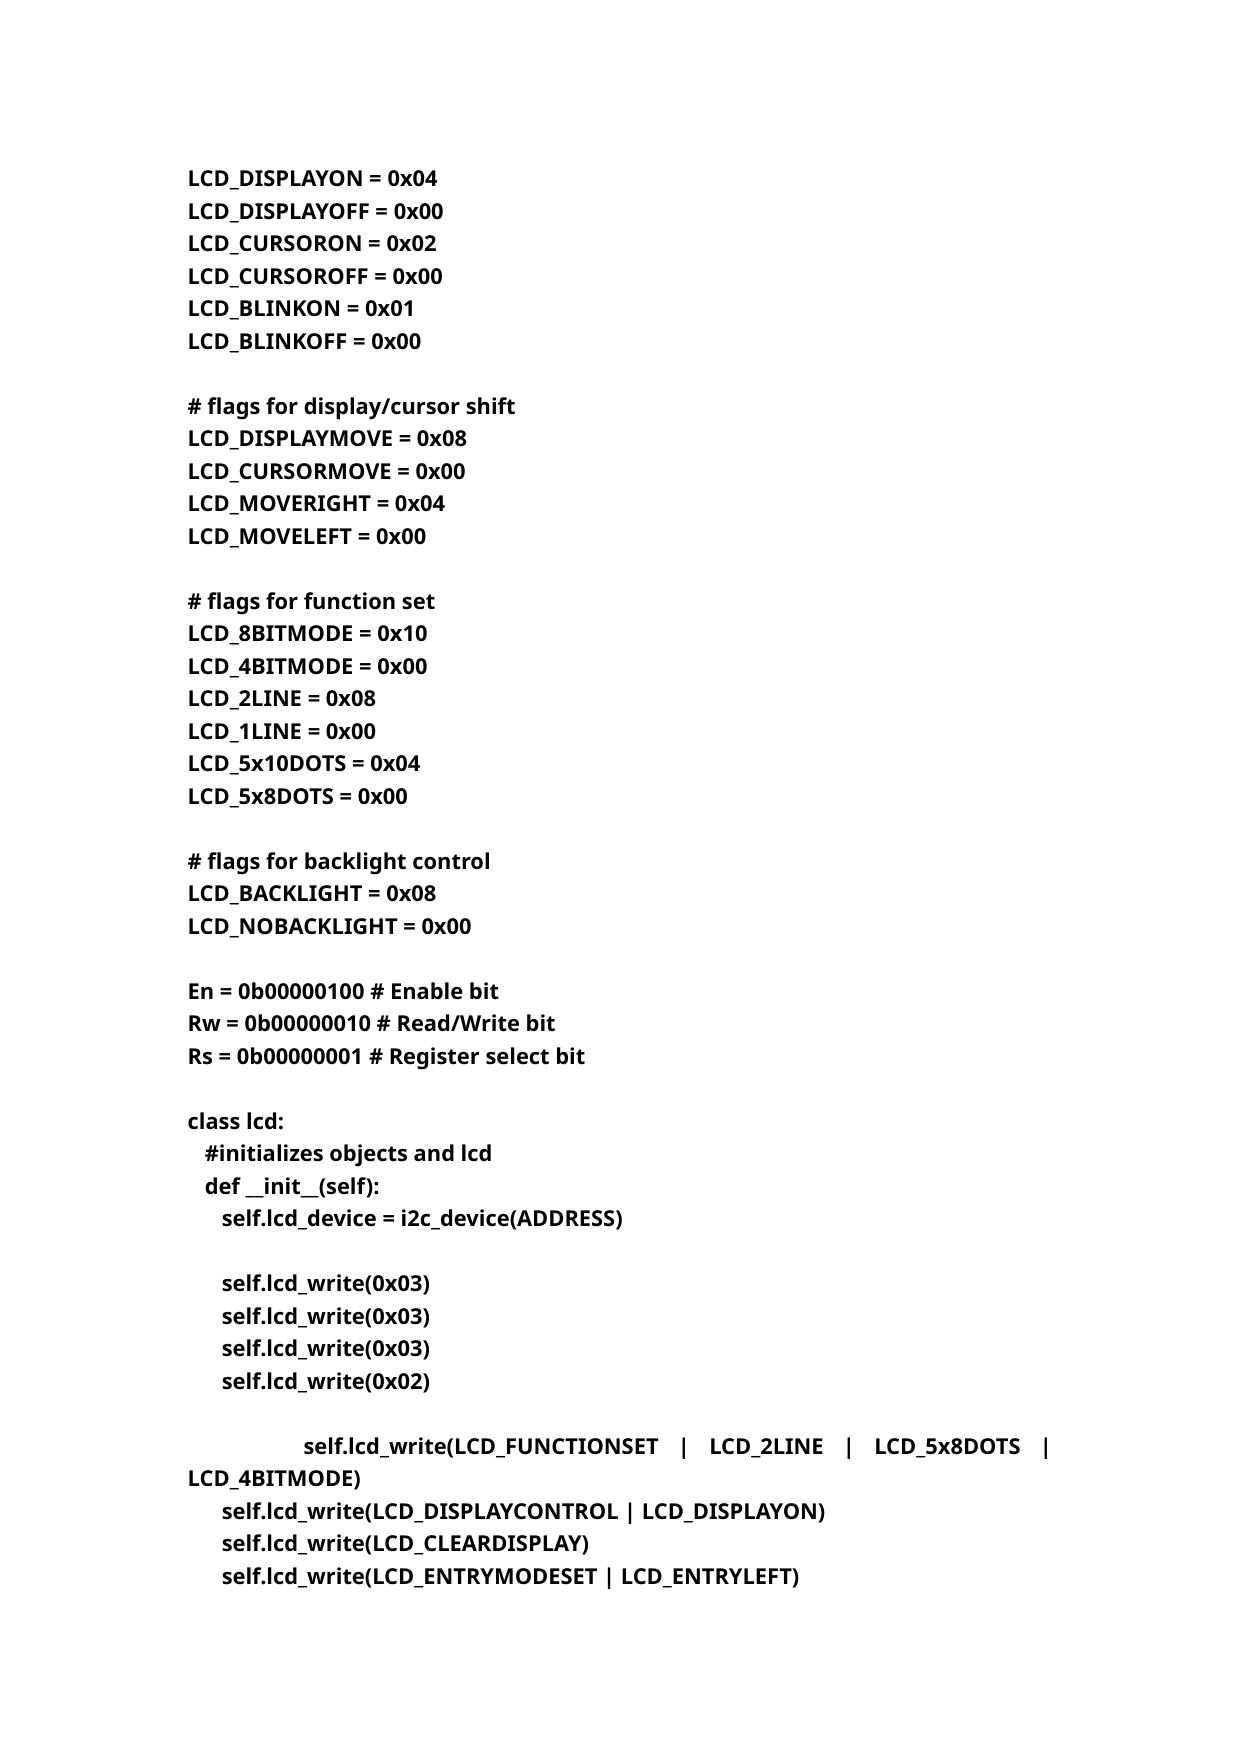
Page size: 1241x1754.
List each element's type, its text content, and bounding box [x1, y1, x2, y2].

text LCD_5x8DOTS = 0x00 [187, 779, 1053, 812]
text self.lcd_write(0x03) [187, 1267, 1053, 1299]
text LCD_MOVELEFT = 0x00 [187, 519, 1053, 552]
text LCD_4BITMODE = 0x00 [187, 649, 1053, 682]
text LCD_NOBACKLIGHT = 0x00 [187, 909, 1053, 942]
text LCD_CURSORON = 0x02 [187, 227, 1053, 259]
text LCD_MOVERIGHT = 0x04 [187, 487, 1053, 519]
text LCD_BLINKON = 0x01 [187, 292, 1053, 324]
text Rs = 0b00000001 # Register select bit [187, 1039, 1053, 1072]
text class lcd: [187, 1104, 1053, 1137]
text self.lcd_write(0x02) [187, 1364, 1053, 1397]
text # flags for backlight control [187, 844, 1053, 877]
text def __init__(self): [187, 1169, 1053, 1202]
text LCD_1LINE = 0x00 [187, 714, 1053, 747]
text self.lcd_write(0x03) [187, 1299, 1053, 1332]
text #initializes objects and lcd [187, 1137, 1053, 1169]
text self.lcd_write(LCD_CLEARDISPLAY) [187, 1527, 1053, 1559]
text self.lcd_write(LCD_DISPLAYCONTROL | LCD_DISPLAYON) [187, 1494, 1053, 1527]
text LCD_DISPLAYMOVE = 0x08 [187, 422, 1053, 454]
text LCD_CURSOROFF = 0x00 [187, 259, 1053, 292]
text En = 0b00000100 # Enable bit [187, 974, 1053, 1007]
text LCD_5x10DOTS = 0x04 [187, 747, 1053, 779]
text LCD_CURSORMOVE = 0x00 [187, 454, 1053, 487]
text LCD_DISPLAYON = 0x04 [187, 162, 1053, 194]
text # flags for function set [187, 584, 1053, 617]
text LCD_8BITMODE = 0x10 [187, 617, 1053, 649]
text LCD_BLINKOFF = 0x00 [187, 324, 1053, 357]
text LCD_2LINE = 0x08 [187, 682, 1053, 714]
text Rw = 0b00000010 # Read/Write bit [187, 1007, 1053, 1039]
text LCD_BACKLIGHT = 0x08 [187, 877, 1053, 909]
text self.lcd_write(0x03) [187, 1332, 1053, 1364]
text LCD_DISPLAYOFF = 0x00 [187, 194, 1053, 227]
text # flags for display/cursor shift [187, 389, 1053, 422]
text self.lcd_device = i2c_device(ADDRESS) [187, 1202, 1053, 1234]
text self.lcd_write(LCD_FUNCTIONSET | LCD_2LINE | LCD_5x8DOTS | LCD_4BITMODE) [187, 1429, 1053, 1494]
text self.lcd_write(LCD_ENTRYMODESET | LCD_ENTRYLEFT) [187, 1559, 1053, 1592]
